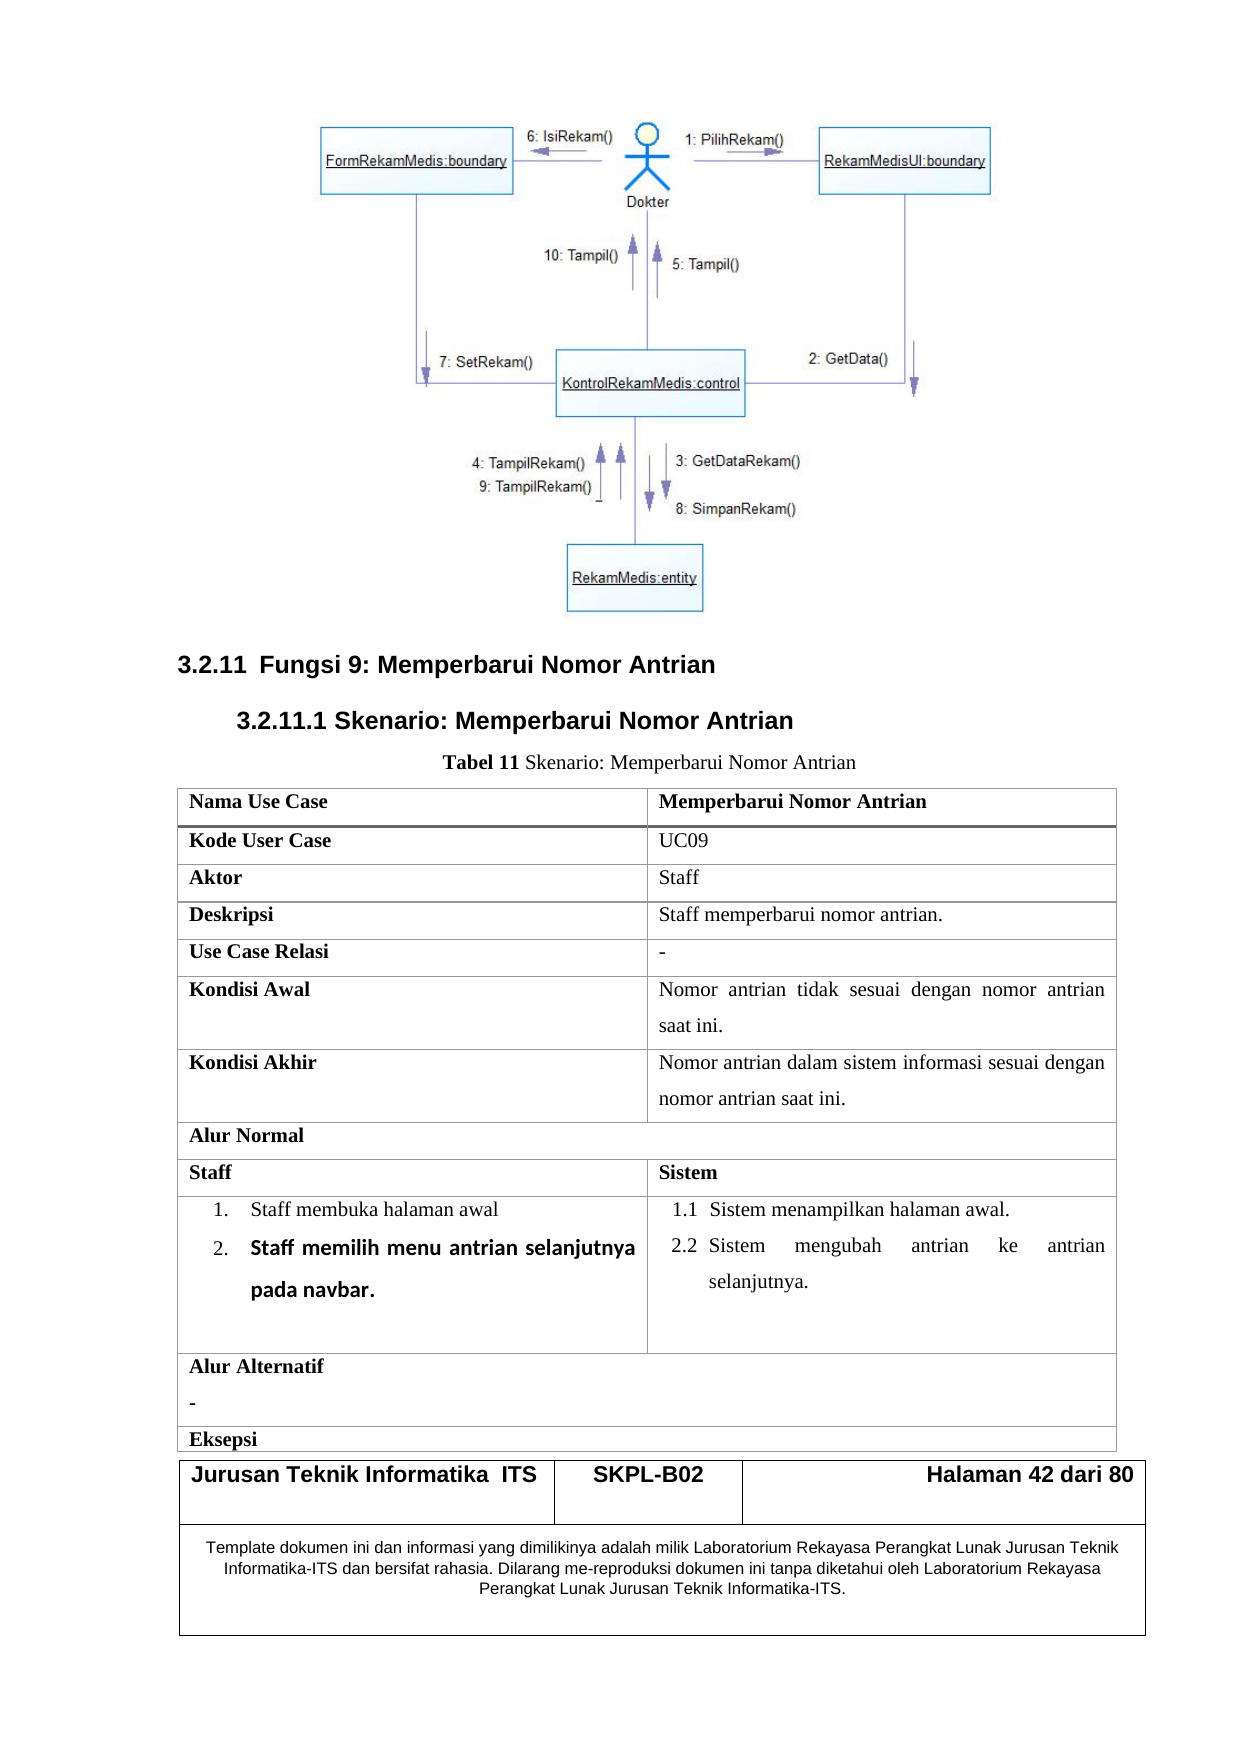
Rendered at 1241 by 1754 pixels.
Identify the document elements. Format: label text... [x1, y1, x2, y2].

table_cell Nomor antrian dalam sistem informasi sesuai dengan nomor antrian saat ini. [648, 1050, 1116, 1122]
table_cell Alur Normal [178, 1123, 1116, 1159]
picture [296, 118, 1002, 624]
text Tabel 11 Skenario: Memperbarui Nomor Antrian [177, 749, 1121, 774]
table_cell Deskripsi [178, 903, 647, 938]
table_cell UC09 [648, 828, 1116, 864]
table_cell Kode User Case [178, 828, 647, 864]
table_cell Staff memperbarui nomor antrian. [648, 903, 1116, 938]
table_cell Aktor [178, 865, 647, 901]
table_cell Use Case Relasi [178, 940, 647, 976]
table_cell Sistem [648, 1160, 1116, 1196]
subtitle Skenario: Memperbarui Nomor Antrian [236, 706, 1121, 735]
table_cell Staff membuka halaman awal Staff memilih menu antrian selanjutnya pada navbar. [178, 1197, 647, 1353]
table_cell Staff [648, 865, 1116, 901]
table_cell Kondisi Awal [178, 977, 647, 1049]
table_cell Eksepsi - [178, 1427, 1116, 1451]
table_cell Kondisi Akhir [178, 1050, 647, 1122]
table_cell Staff [178, 1160, 647, 1196]
table_cell Nomor antrian tidak sesuai dengan nomor antrian saat ini. [648, 977, 1116, 1049]
table_header Nama Use Case [178, 789, 647, 825]
table_header Memperbarui Nomor Antrian [648, 789, 1116, 825]
subtitle Fungsi 9: Memperbarui Nomor Antrian [177, 650, 1121, 679]
table_cell Sistem menampilkan halaman awal. Sistem mengubah antrian ke antrian selanjutnya. [648, 1197, 1116, 1353]
table_cell - [648, 940, 1116, 976]
table_cell Alur Alternatif - [178, 1354, 1116, 1426]
